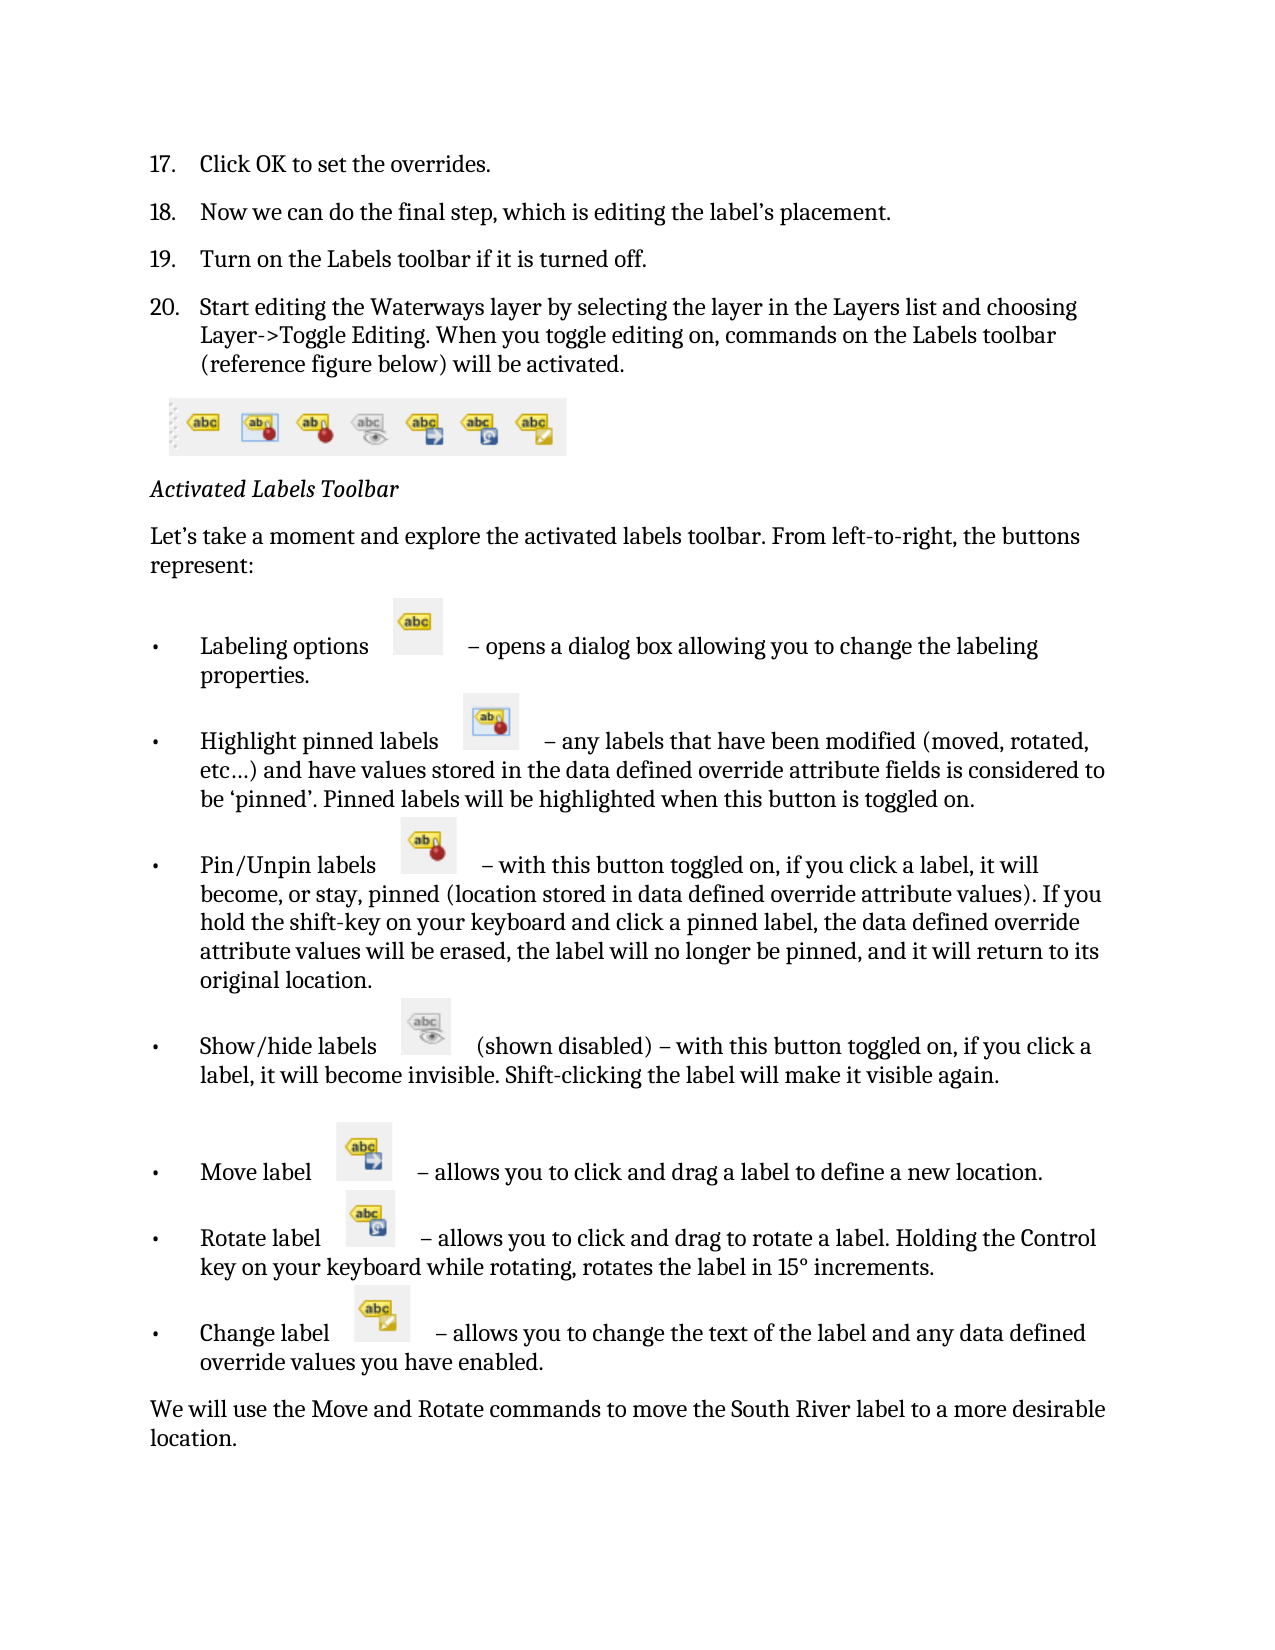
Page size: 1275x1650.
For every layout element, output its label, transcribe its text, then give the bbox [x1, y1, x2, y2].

text We will use the Move and Rotate commands to move the South River label to a more desirable location. [150, 1395, 1125, 1453]
list Labeling options – opens a dialog box allowing you to change the labeling properties. [150, 598, 1125, 689]
list Turn on the Labels toolbar if it is turned off. [150, 245, 1125, 274]
list Highlight pinned labels – any labels that have been modified (moved, rotated, etc…) and have values stored in the data defined override attribute fields is considered to be ‘pinned’. Pinned labels will be highlighted when this button is toggled on. [150, 693, 1125, 813]
text Let’s take a moment and explore the activated labels toolbar. From left-to-right, the buttons represent: [150, 522, 1125, 579]
picture [168, 397, 567, 456]
list Click OK to set the overrides. [150, 150, 1125, 179]
picture [401, 998, 452, 1055]
list Now we can do the final step, which is editing the label’s placement. [150, 197, 1125, 226]
list Change label – allows you to change the text of the label and any data defined override values you have enabled. [150, 1285, 1125, 1377]
list Move label – allows you to click and drag a label to define a new location. [150, 1122, 1125, 1187]
picture [354, 1285, 411, 1342]
picture [463, 693, 520, 750]
picture [400, 817, 457, 874]
list Rotate label – allows you to click and drag to rotate a label. Holding the Control key on your keyboard while rotating, rotates the label in 15° increments. [150, 1190, 1125, 1282]
picture [393, 598, 444, 655]
picture [336, 1122, 393, 1181]
list Start editing the Waterways layer by selecting the layer in the Layers list and choosing Layer->Toggle Editing. When you toggle editing on, commands on the Labels toolbar (reference figure below) will be activated. [150, 292, 1125, 379]
list Show/hide labels (shown disabled) – with this button toggled on, if you click a label, it will become invisible. Shift-clicking the label will make it visible again. [150, 998, 1125, 1118]
text Activated Labels Toolbar [150, 474, 1125, 503]
picture [345, 1190, 396, 1247]
list Pin/Unpin labels – with this button toggled on, if you click a label, it will become, or stay, pinned (location stored in data defined override attribute values). If you hold the shift-key on your keyboard and click a pinned label, the data defined override attribute values will be erased, the label will no longer be pinned, and it will return to its original location. [150, 817, 1125, 994]
